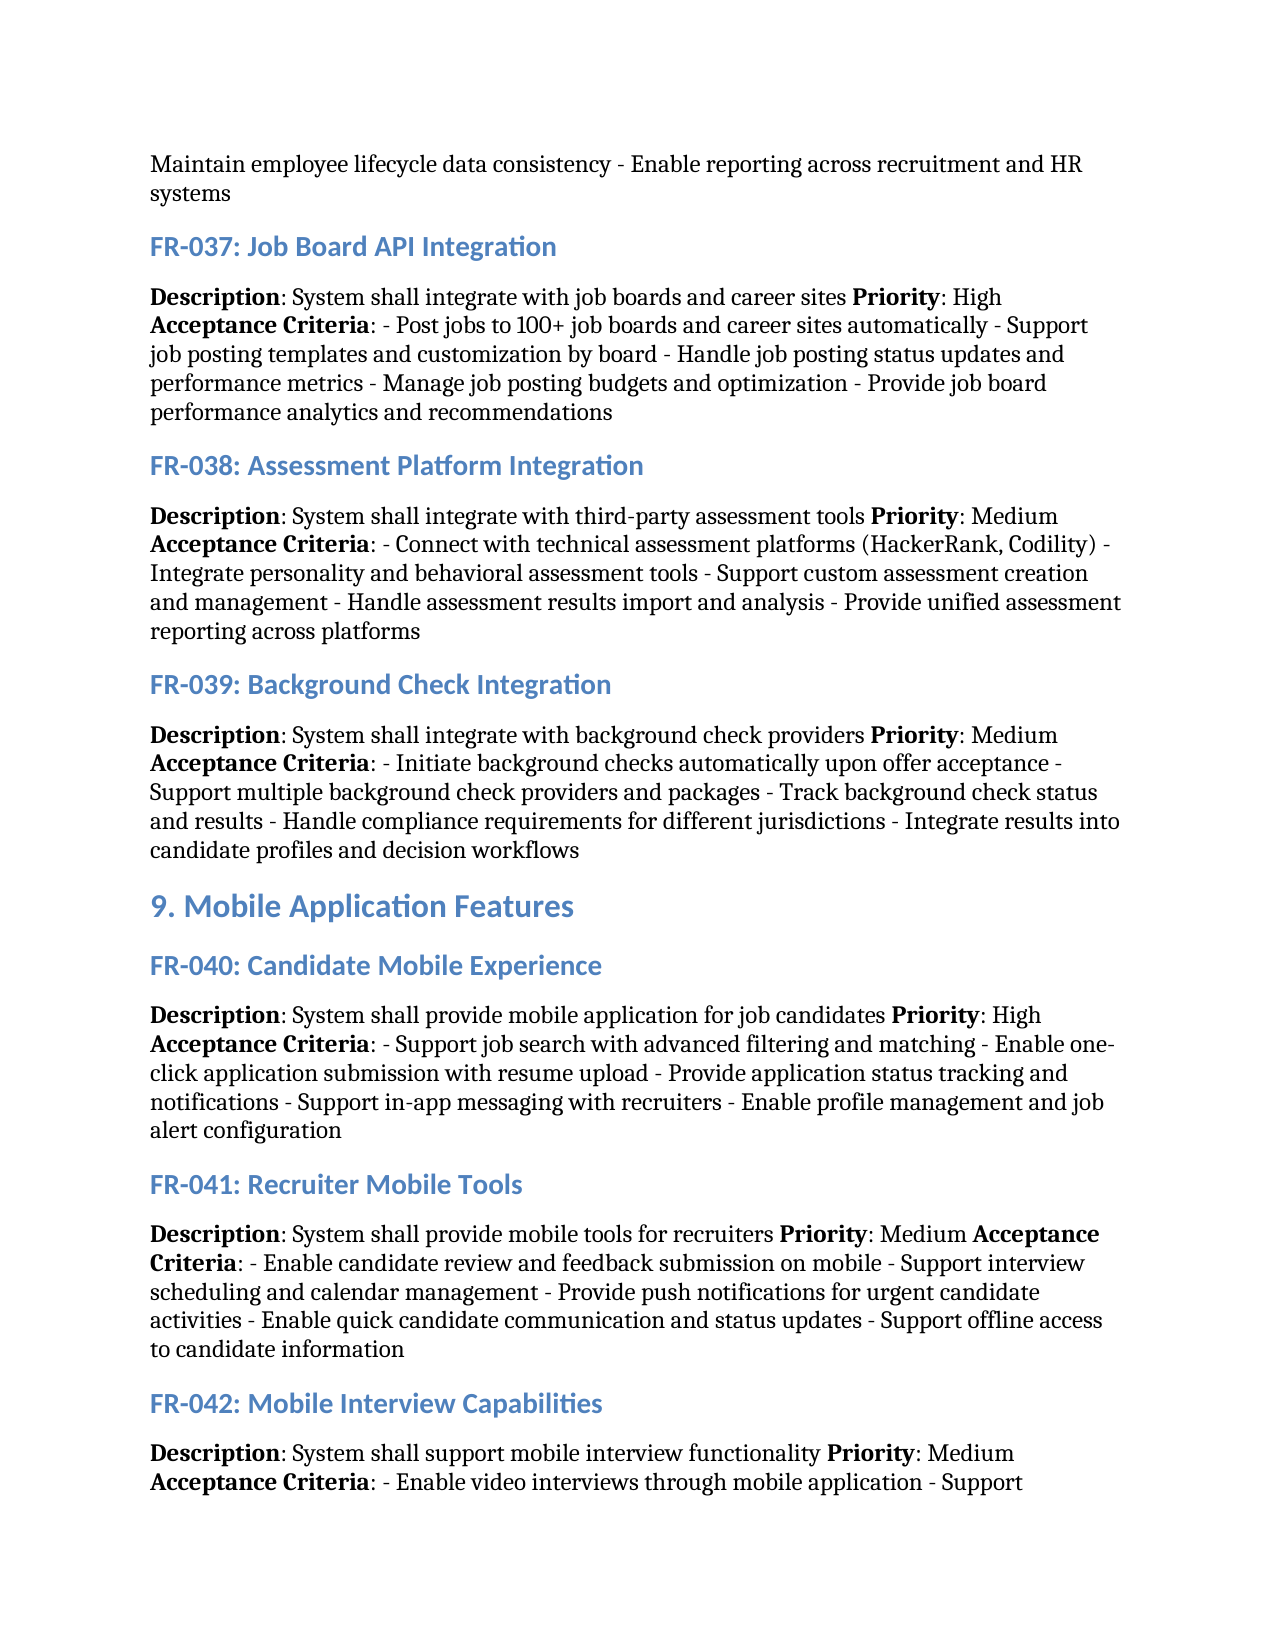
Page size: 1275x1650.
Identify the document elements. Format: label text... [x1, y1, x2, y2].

text Description: System shall provide mobile tools for recruiters Priority: Medium Acceptance Criteria: - Enable candidate review and feedback submission on mobile - Support interview scheduling and calendar management - Provide push notifications for urgent candidate activities - Enable quick candidate communication and status updates - Support offline access to candidate information [150, 1220, 1125, 1364]
text Description: System shall integrate with third-party assessment tools Priority: Medium Acceptance Criteria: - Connect with technical assessment platforms (HackerRank, Codility) - Integrate personality and behavioral assessment tools - Support custom assessment creation and management - Handle assessment results import and analysis - Provide unified assessment reporting across platforms [150, 502, 1125, 645]
subtitle 9. Mobile Application Features [150, 885, 1125, 926]
subtitle FR-037: Job Board API Integration [150, 228, 1125, 264]
text Description: System shall integrate with background check providers Priority: Medium Acceptance Criteria: - Initiate background checks automatically upon offer acceptance - Support multiple background check providers and packages - Track background check status and results - Handle compliance requirements for different jurisdictions - Integrate results into candidate profiles and decision workflows [150, 721, 1125, 864]
subtitle FR-040: Candidate Mobile Experience [150, 947, 1125, 982]
subtitle FR-042: Mobile Interview Capabilities [150, 1385, 1125, 1420]
subtitle FR-038: Assessment Platform Integration [150, 447, 1125, 483]
subtitle FR-039: Background Check Integration [150, 666, 1125, 702]
subtitle FR-041: Recruiter Mobile Tools [150, 1166, 1125, 1201]
text Description: System shall integrate with job boards and career sites Priority: High Acceptance Criteria: - Post jobs to 100+ job boards and career sites automatically - Support job posting templates and customization by board - Handle job posting status updates and performance metrics - Manage job posting budgets and optimization - Provide job board performance analytics and recommendations [150, 283, 1125, 426]
text Description: System shall provide mobile application for job candidates Priority: High Acceptance Criteria: - Support job search with advanced filtering and matching - Enable one-click application submission with resume upload - Provide application status tracking and notifications - Support in-app messaging with recruiters - Enable profile management and job alert configuration [150, 1001, 1125, 1145]
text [150, 1439, 1125, 1497]
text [150, 150, 1125, 207]
